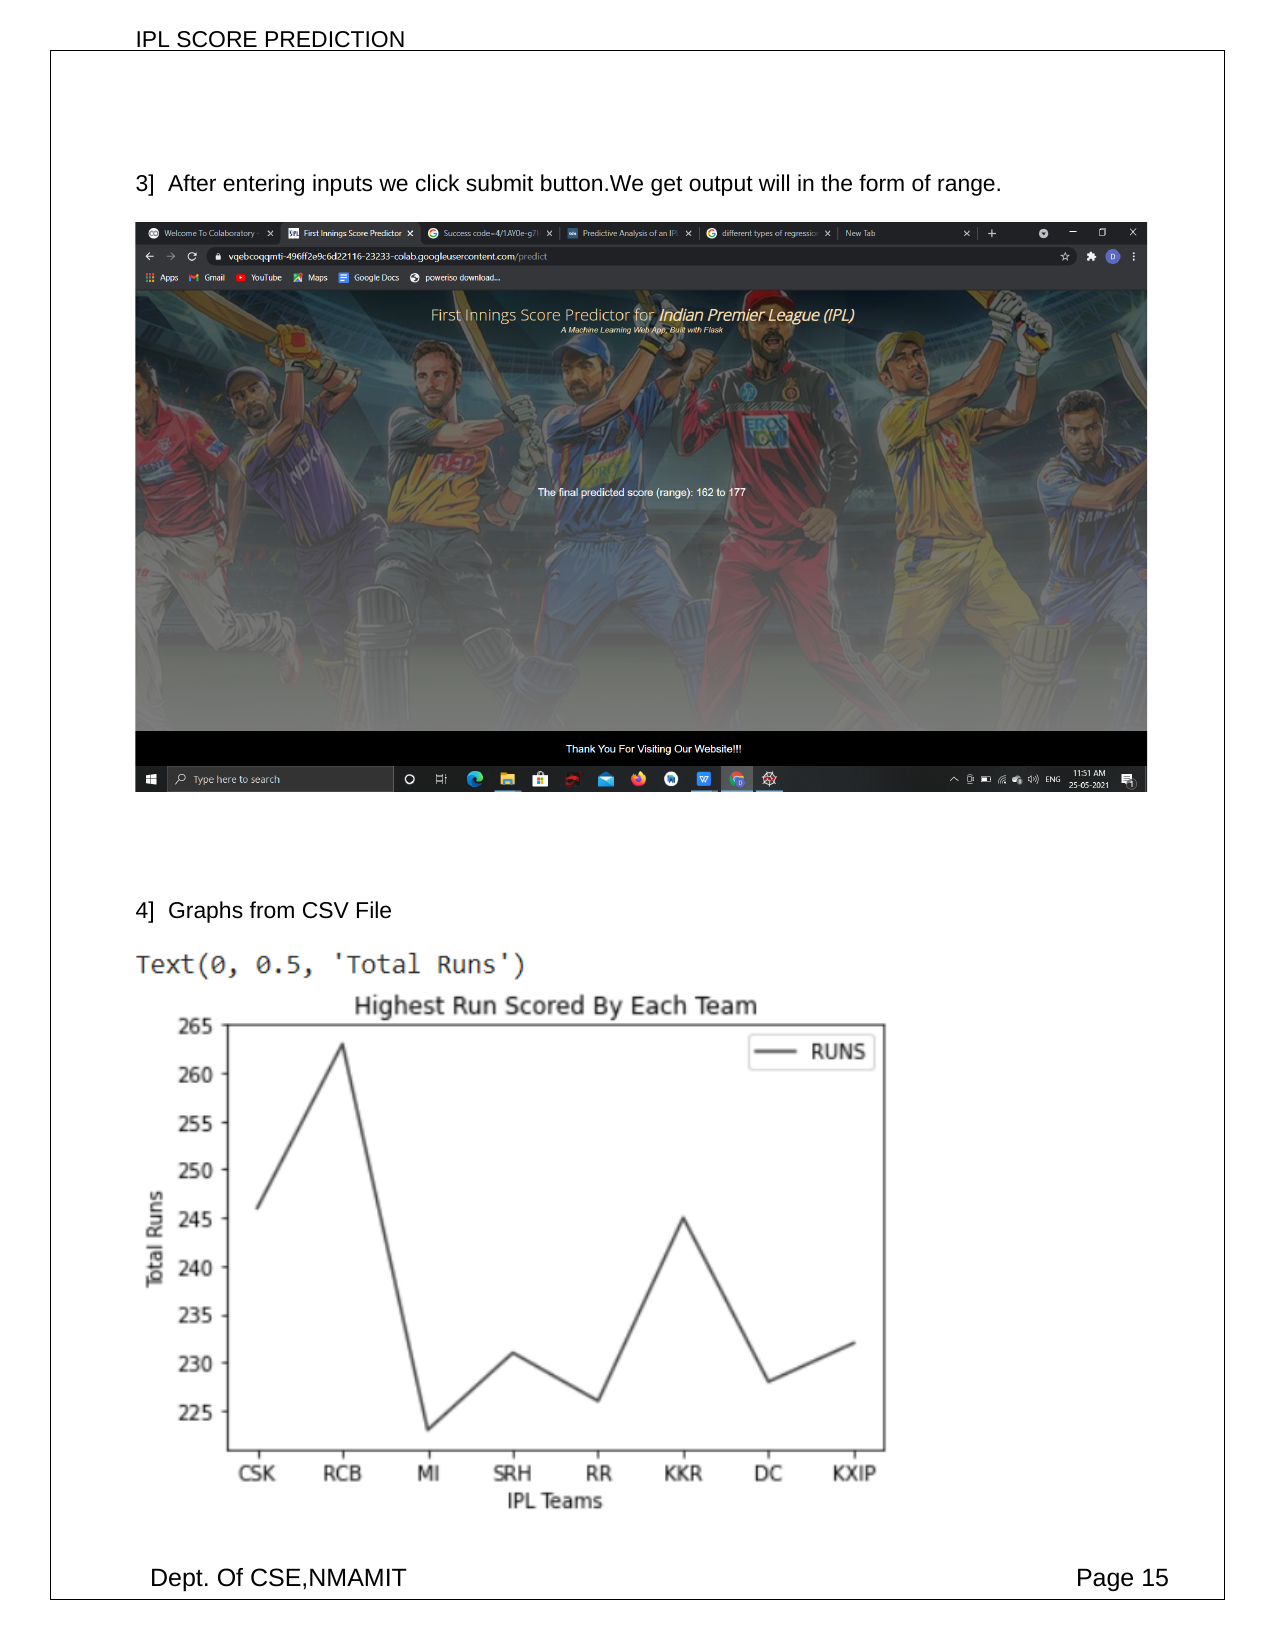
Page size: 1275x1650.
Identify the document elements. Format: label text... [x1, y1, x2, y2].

picture [135, 950, 890, 1521]
list After entering inputs we click submit button.We get output will in the form of range. [135, 170, 1183, 196]
picture [135, 222, 1148, 792]
list Graphs from CSV File [135, 897, 1183, 924]
